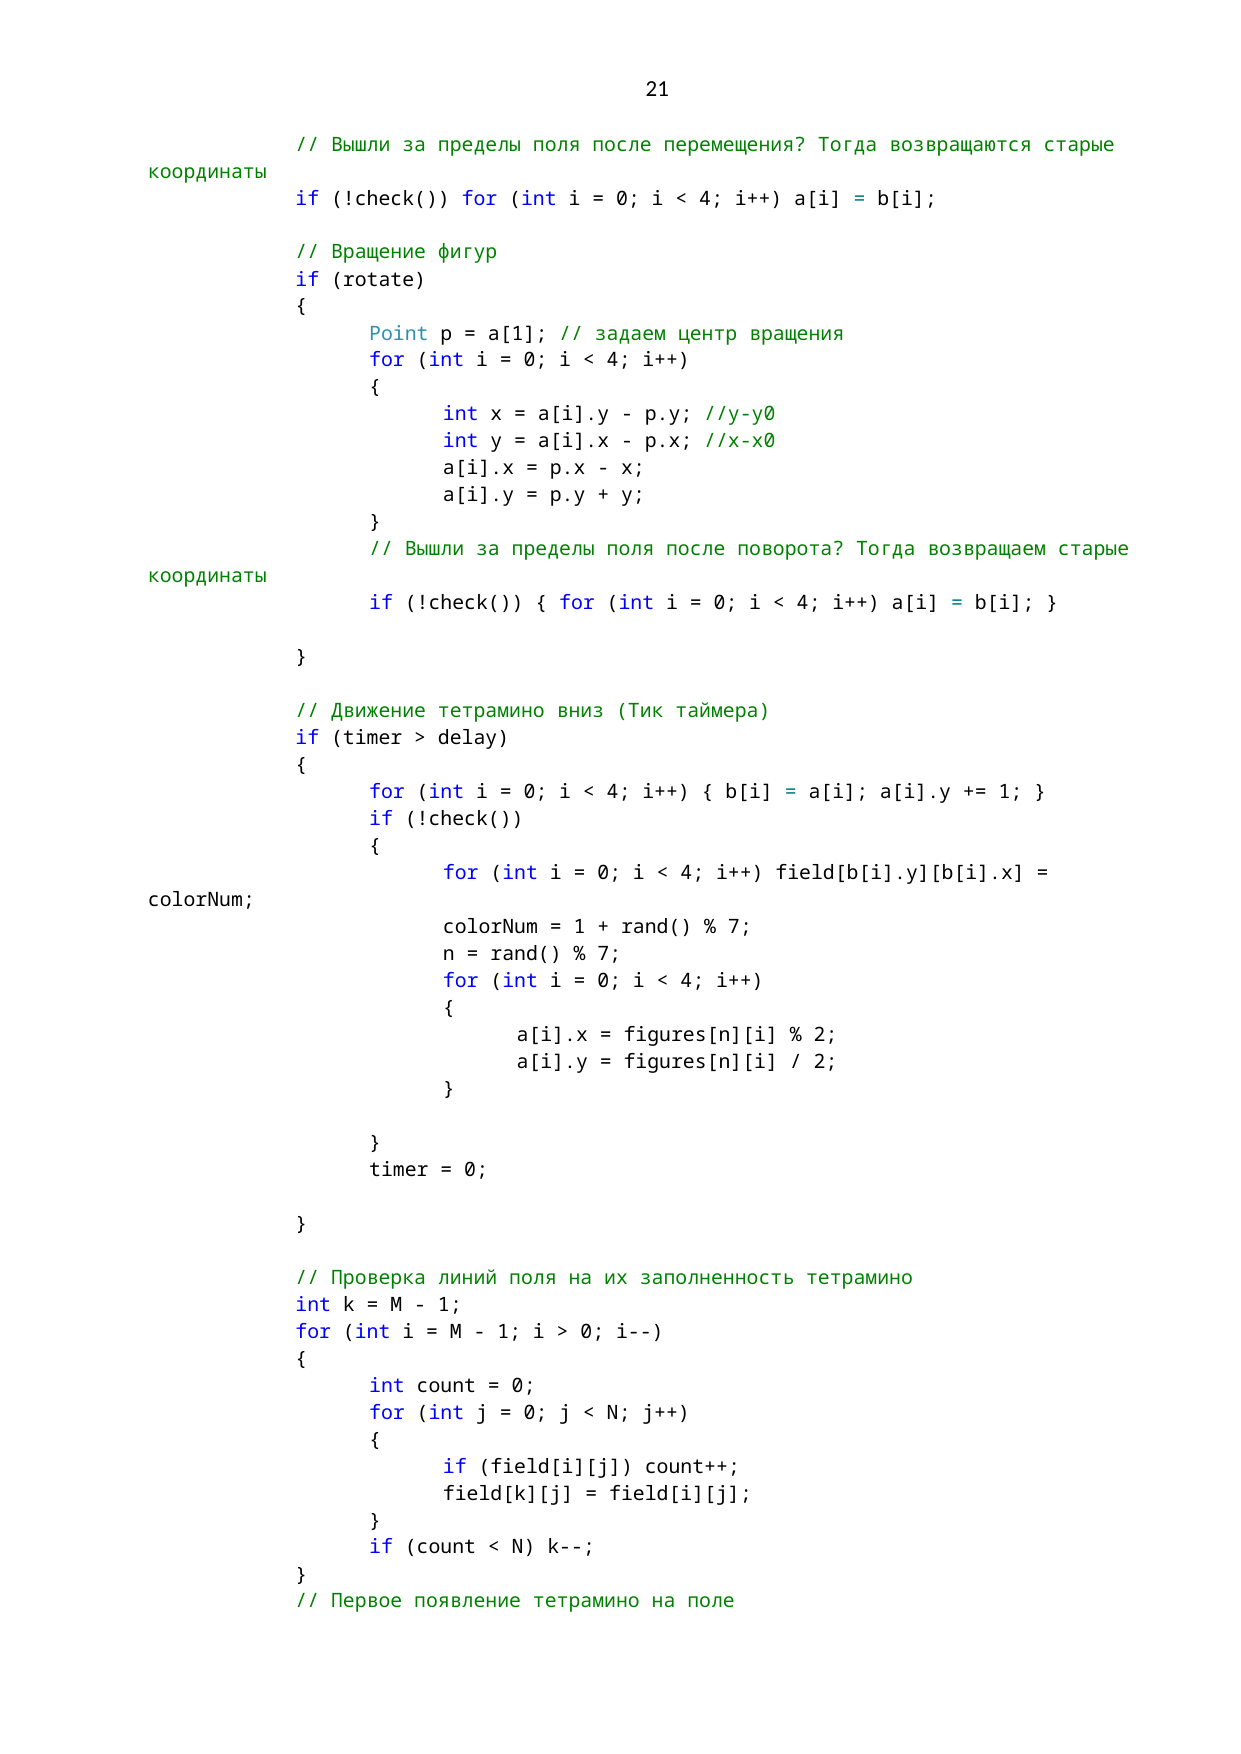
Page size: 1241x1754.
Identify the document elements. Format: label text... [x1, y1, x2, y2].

text for (int i = 0; i < 4; i++) { b[i] = a[i]; a[i].y += 1; } [148, 777, 1166, 804]
text if (!check()) for (int i = 0; i < 4; i++) a[i] = b[i]; [148, 184, 1166, 211]
text { [148, 831, 1166, 858]
text { [148, 993, 1166, 1020]
text } [148, 1506, 1166, 1533]
text int count = 0; [148, 1371, 1166, 1398]
text Point p = a[1]; // задаем центр вращения [148, 319, 1166, 346]
text for (int j = 0; j < N; j++) [148, 1398, 1166, 1425]
text } [148, 1128, 1166, 1155]
text if (count < N) k--; [148, 1533, 1166, 1560]
text if (timer > delay) [148, 723, 1166, 750]
text timer = 0; [148, 1155, 1166, 1182]
text } [148, 508, 1166, 534]
text a[i].x = figures[n][i] % 2; [148, 1020, 1166, 1047]
text a[i].y = p.y + y; [148, 481, 1166, 508]
text { [148, 1344, 1166, 1371]
text for (int i = 0; i < 4; i++) [148, 346, 1166, 373]
text // Первое появление тетрамино на поле [148, 1587, 1166, 1614]
text } [148, 642, 1166, 669]
text a[i].x = p.x - x; [148, 454, 1166, 481]
text if (rotate) [148, 265, 1166, 292]
text if (!check()) [148, 804, 1166, 831]
text colorNum = 1 + rand() % 7; [148, 912, 1166, 939]
text } [148, 1560, 1166, 1587]
text field[k][j] = field[i][j]; [148, 1479, 1166, 1506]
text // Вышли за пределы поля после поворота? Тогда возвращаем старые координаты [148, 534, 1166, 588]
text if (field[i][j]) count++; [148, 1452, 1166, 1479]
text for (int i = 0; i < 4; i++) [148, 966, 1166, 993]
text } [148, 1209, 1166, 1236]
text int k = M - 1; [148, 1290, 1166, 1317]
text // Движение тетрамино вниз (Тик таймера) [148, 696, 1166, 723]
text n = rand() % 7; [148, 939, 1166, 966]
text { [148, 750, 1166, 777]
text { [148, 1425, 1166, 1452]
text a[i].y = figures[n][i] / 2; [148, 1047, 1166, 1074]
text } [148, 1074, 1166, 1101]
text int y = a[i].x - p.x; //x-x0 [148, 427, 1166, 454]
text for (int i = 0; i < 4; i++) field[b[i].y][b[i].x] = colorNum; [148, 858, 1166, 912]
text // Вращение фигур [148, 238, 1166, 265]
text // Проверка линий поля на их заполненность тетрамино [148, 1263, 1166, 1290]
text for (int i = M - 1; i > 0; i--) [148, 1317, 1166, 1344]
text // Вышли за пределы поля после перемещения? Тогда возвращаются старые координаты [148, 130, 1166, 184]
text { [148, 373, 1166, 400]
text if (!check()) { for (int i = 0; i < 4; i++) a[i] = b[i]; } [148, 588, 1166, 616]
text { [148, 292, 1166, 319]
text int x = a[i].y - p.y; //y-y0 [148, 400, 1166, 427]
